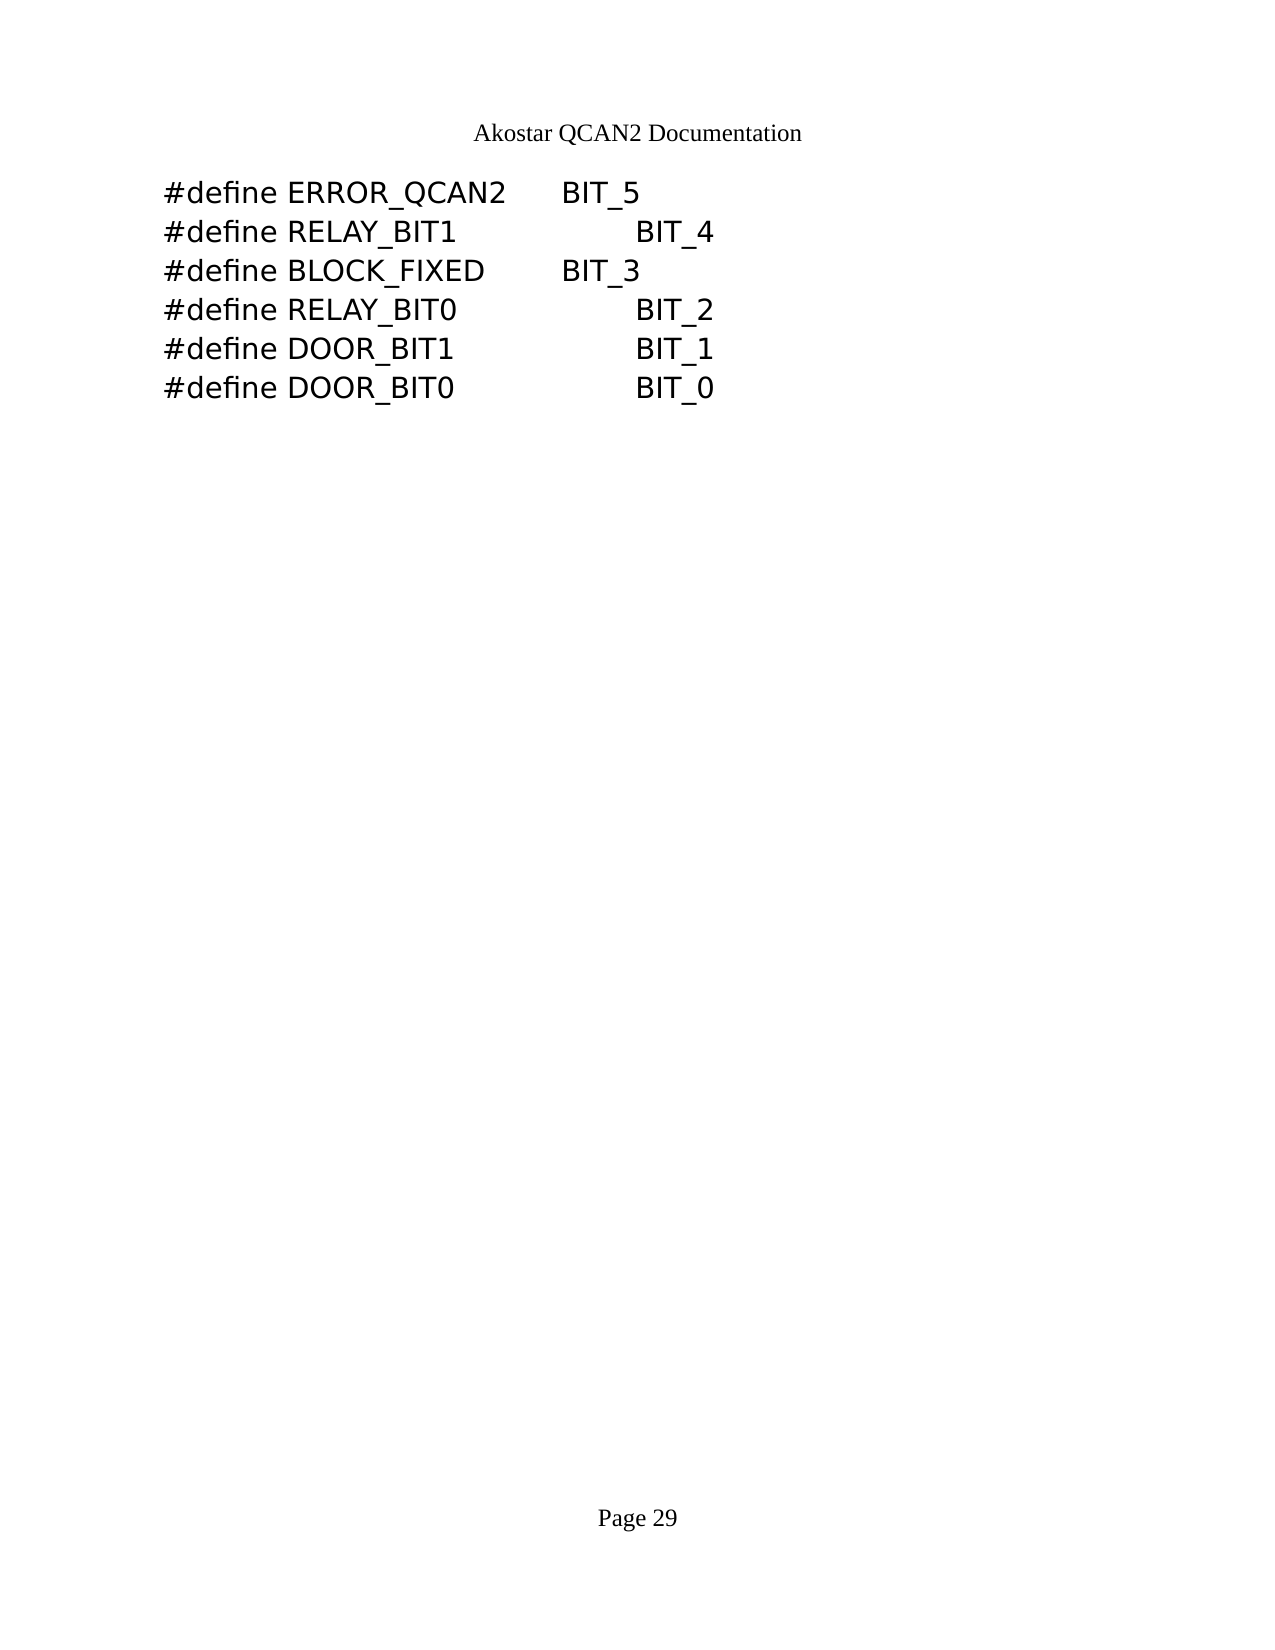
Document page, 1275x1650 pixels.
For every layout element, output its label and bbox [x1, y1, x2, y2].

text [162, 176, 1157, 405]
